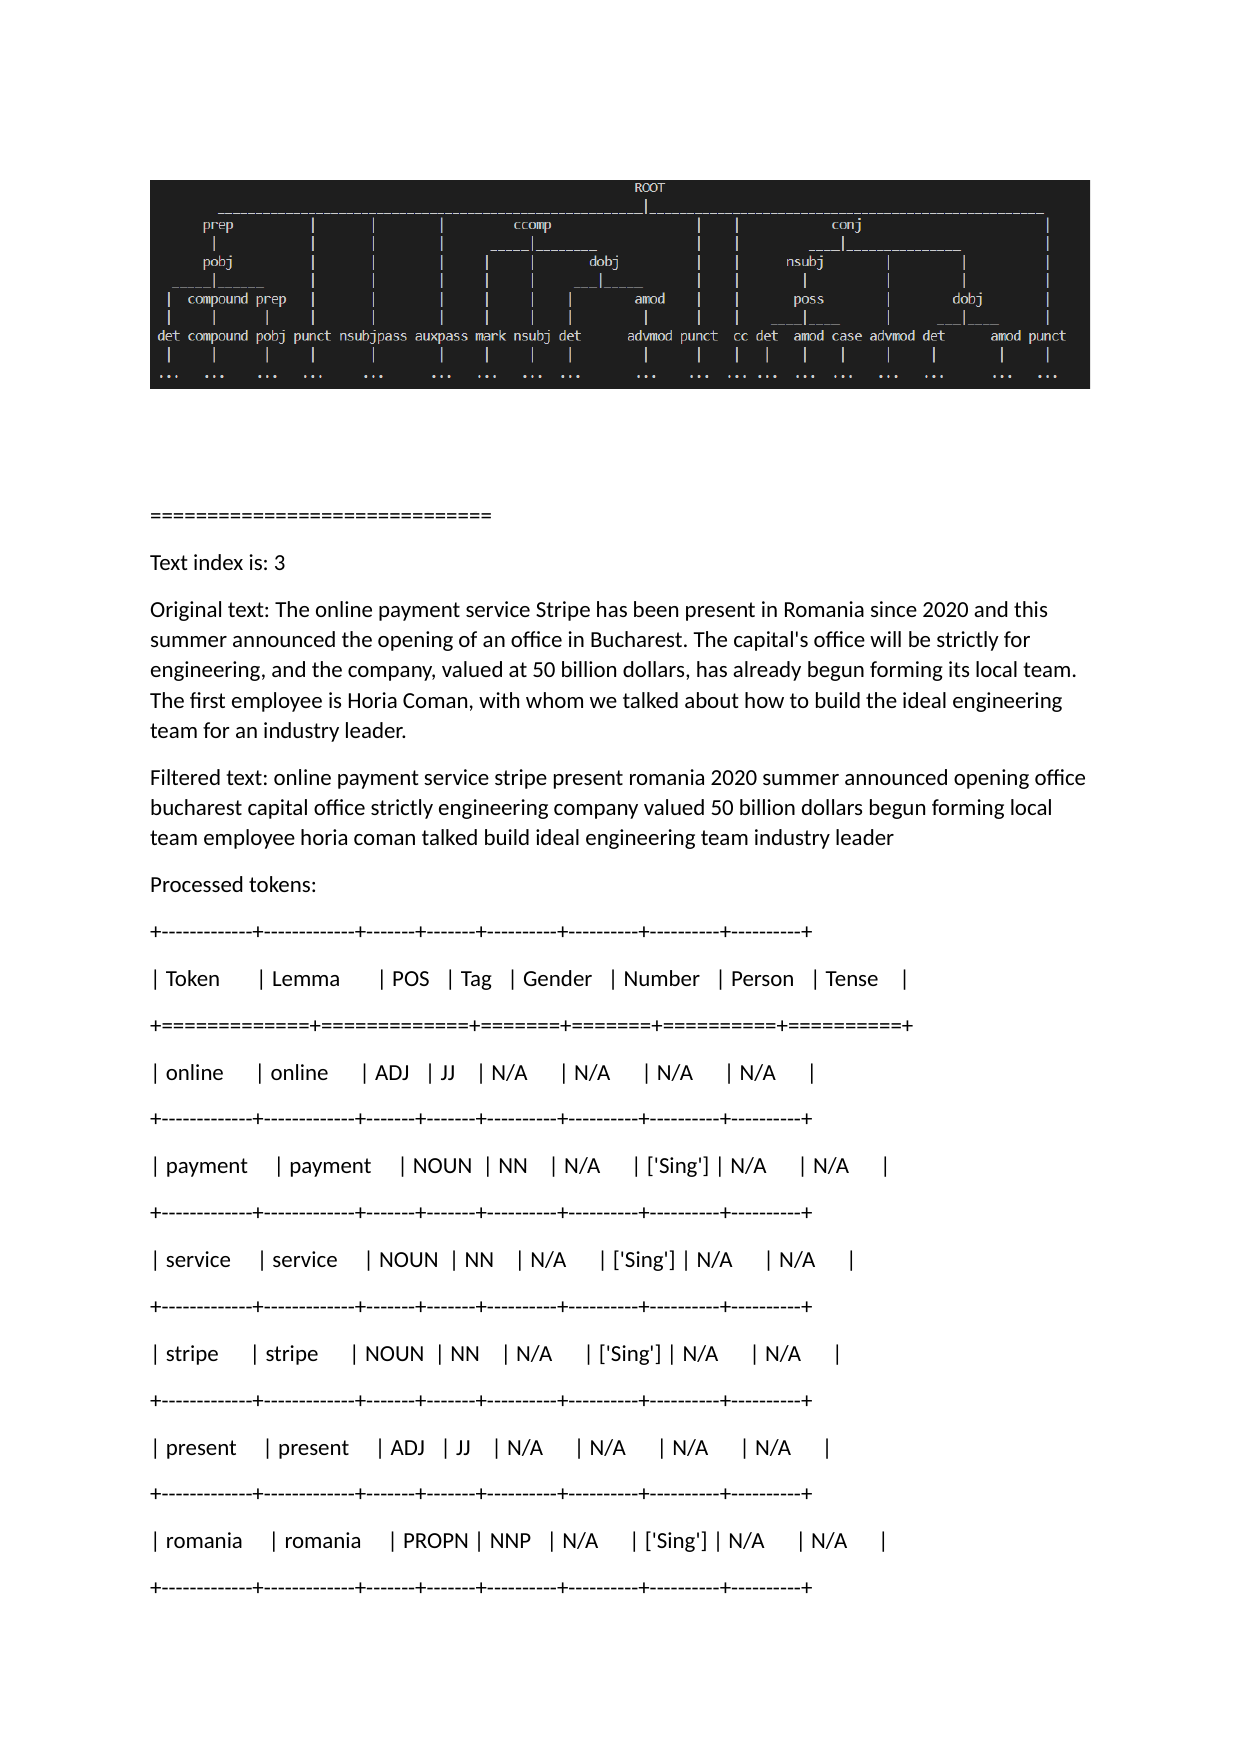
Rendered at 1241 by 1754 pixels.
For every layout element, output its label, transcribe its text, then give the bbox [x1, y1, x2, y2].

text | stripe | stripe | NOUN | NN | N/A | ['Sing'] | N/A | N/A | [150, 1339, 1090, 1367]
text | online | online | ADJ | JJ | N/A | N/A | N/A | N/A | [150, 1058, 1090, 1086]
picture [150, 180, 1091, 389]
text +-------------+-------------+-------+-------+----------+----------+----------+----------+ [150, 1104, 1090, 1132]
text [150, 1573, 1090, 1601]
text +-------------+-------------+-------+-------+----------+----------+----------+----------+ [150, 1386, 1090, 1414]
text +-------------+-------------+-------+-------+----------+----------+----------+----------+ [150, 917, 1090, 945]
text +-------------+-------------+-------+-------+----------+----------+----------+----------+ [150, 1292, 1090, 1320]
text +-------------+-------------+-------+-------+----------+----------+----------+----------+ [150, 1479, 1090, 1507]
text | present | present | ADJ | JJ | N/A | N/A | N/A | N/A | [150, 1433, 1090, 1461]
text Original text: The online payment service Stripe has been present in Romania since 2020 and this summer announced the opening of an office in Bucharest. The capital's office will be strictly for engineering, and the company, valued at 50 billion dollars, has already begun forming its local team. The first employee is Horia Coman, with whom we talked about how to build the ideal engineering team for an industry leader. [150, 595, 1090, 744]
text | romania | romania | PROPN | NNP | N/A | ['Sing'] | N/A | N/A | [150, 1526, 1090, 1554]
text +-------------+-------------+-------+-------+----------+----------+----------+----------+ [150, 1198, 1090, 1226]
text | payment | payment | NOUN | NN | N/A | ['Sing'] | N/A | N/A | [150, 1151, 1090, 1179]
text +=============+=============+=======+=======+==========+==========+ [150, 1011, 1090, 1039]
text | Token | Lemma | POS | Tag | Gender | Number | Person | Tense | [150, 964, 1090, 992]
text | service | service | NOUN | NN | N/A | ['Sing'] | N/A | N/A | [150, 1245, 1090, 1273]
text Processed tokens: [150, 870, 1090, 898]
text Text index is: 3 [150, 548, 1090, 576]
text Filtered text: online payment service stripe present romania 2020 summer announced opening office bucharest capital office strictly engineering company valued 50 billion dollars begun forming local team employee horia coman talked build ideal engineering team industry leader [150, 763, 1090, 851]
text ============================== [150, 501, 1090, 529]
